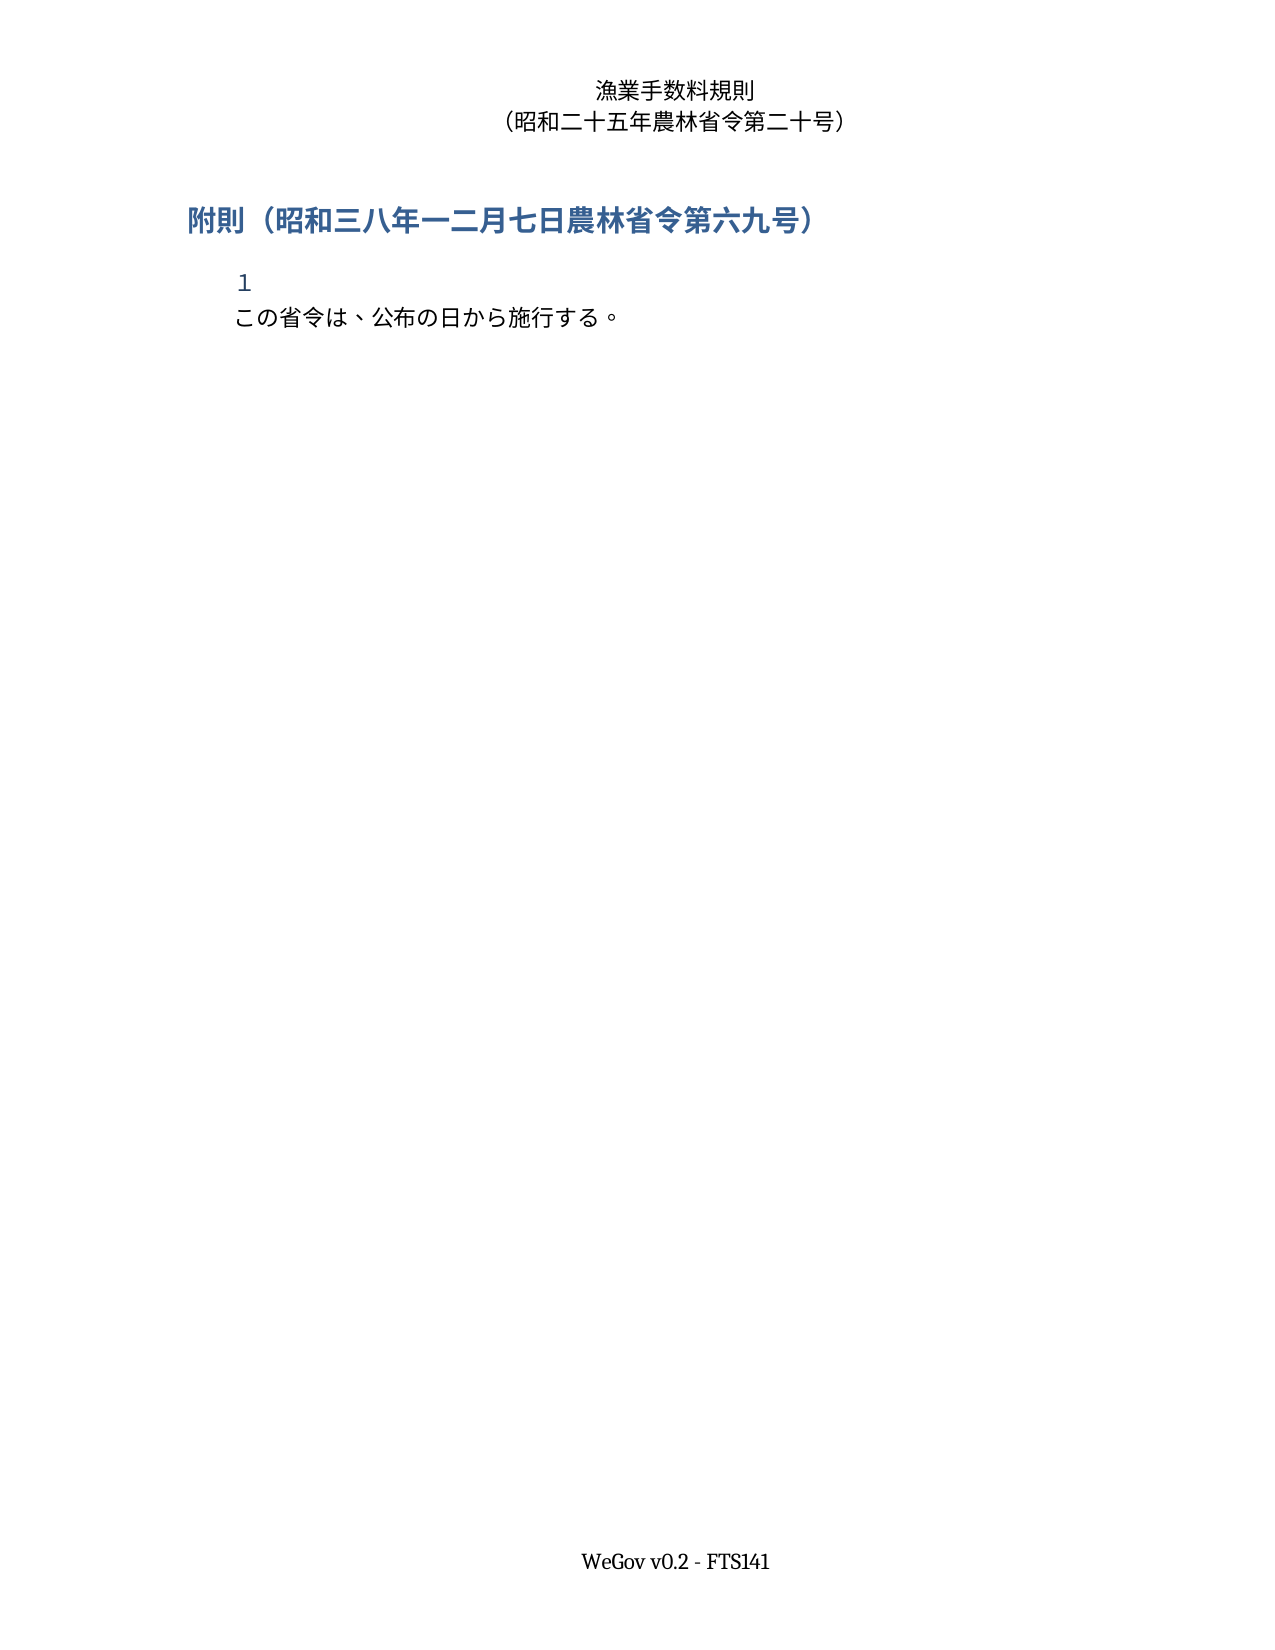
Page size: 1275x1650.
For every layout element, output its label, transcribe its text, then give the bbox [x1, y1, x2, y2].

text この省令は、公布の日から施行する。 [233, 302, 1087, 334]
subtitle １ [233, 266, 1087, 298]
subtitle 附則（昭和三八年一二月七日農林省令第六九号） [187, 200, 1087, 240]
